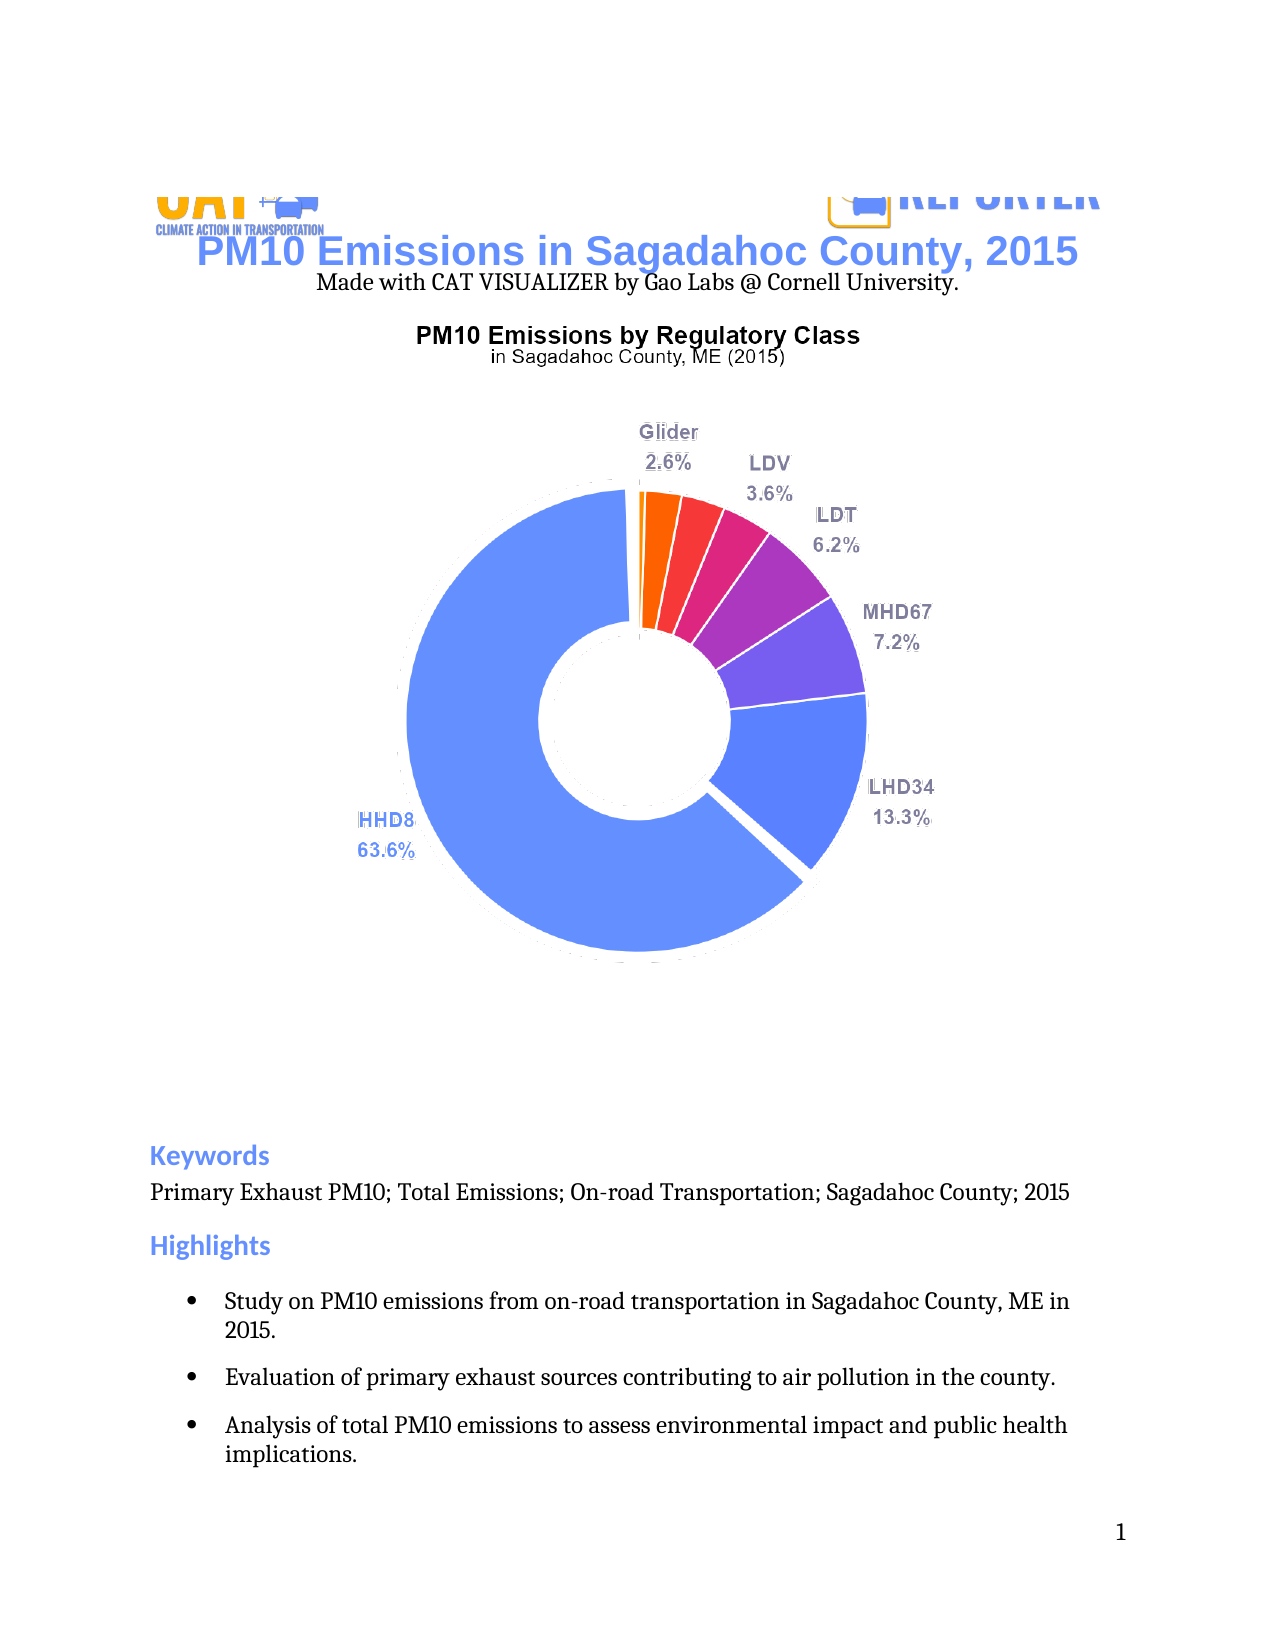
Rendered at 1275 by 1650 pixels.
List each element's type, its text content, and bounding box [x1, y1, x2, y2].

picture [150, 197, 331, 241]
text PM10 Emissions in Sagadahoc County, 2015 Made with CAT VISUALIZER by Gao Labs @ Cornell University. [150, 246, 1125, 296]
picture [816, 197, 1117, 241]
text Primary Exhaust PM10; Total Emissions; On-road Transportation; Sagadahoc County; 2015 [150, 1178, 1125, 1207]
text Analysis of total PM10 emissions to assess environmental impact and public health implications. [187, 1411, 1125, 1468]
picture [262, 314, 1013, 1065]
subtitle Highlights [150, 1227, 1125, 1263]
text Evaluation of primary exhaust sources contributing to air pollution in the county. [187, 1363, 1125, 1392]
text Study on PM10 emissions from on-road transportation in Sagadahoc County, ME in 2015. [187, 1287, 1125, 1344]
subtitle Keywords [150, 1137, 1125, 1172]
